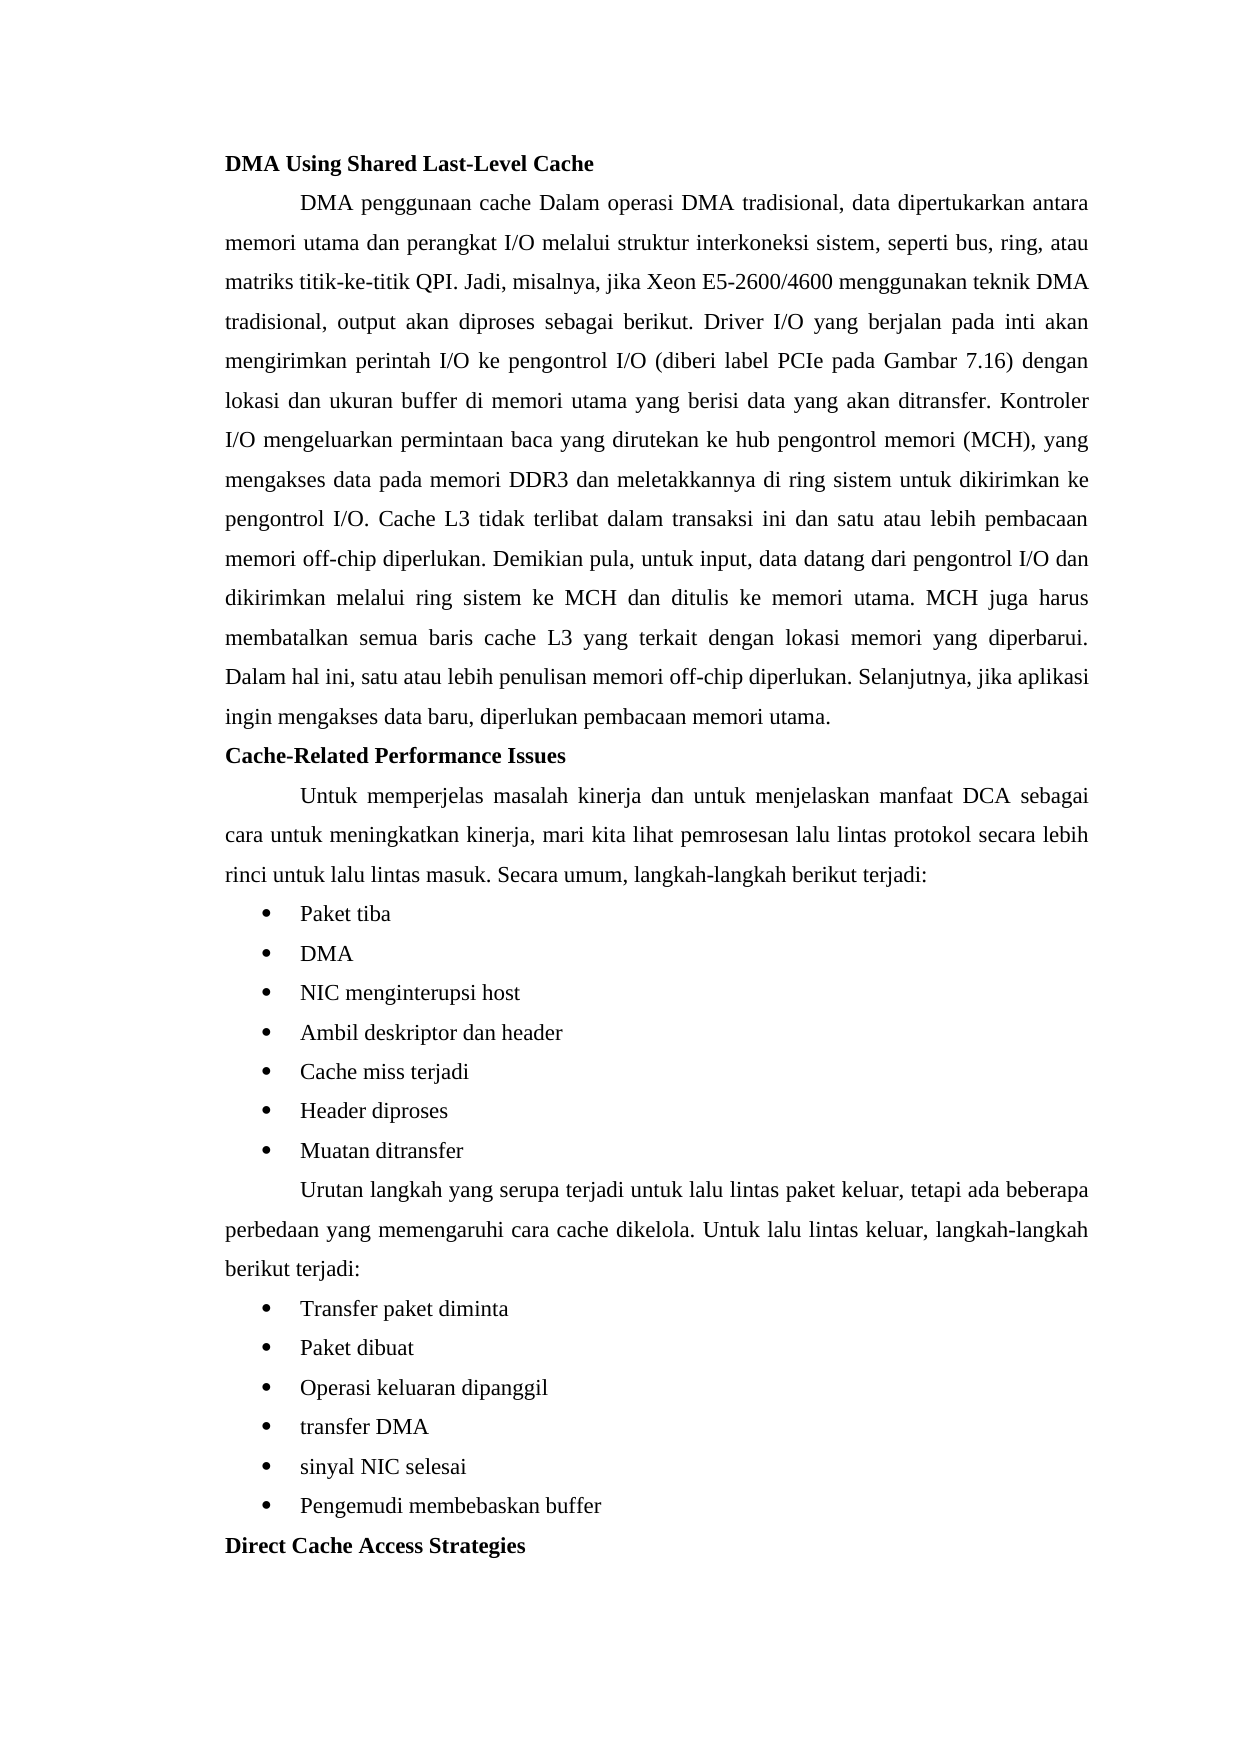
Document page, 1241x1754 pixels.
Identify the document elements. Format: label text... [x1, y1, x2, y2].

text Untuk memperjelas masalah kinerja dan untuk menjelaskan manfaat DCA sebagai cara untuk meningkatkan kinerja, mari kita lihat pemrosesan lalu lintas protokol secara lebih rinci untuk lalu lintas masuk. Secara umum, langkah-langkah berikut terjadi: [225, 782, 1090, 887]
text Urutan langkah yang serupa terjadi untuk lalu lintas paket keluar, tetapi ada beberapa perbedaan yang memengaruhi cara cache dikelola. Untuk lalu lintas keluar, langkah-langkah berikut terjadi: [225, 1176, 1090, 1282]
list Pengemudi membebaskan buffer [262, 1492, 1090, 1519]
list Cache miss terjadi [262, 1058, 1090, 1084]
list Paket tiba [262, 900, 1090, 926]
list sinyal NIC selesai [262, 1453, 1090, 1479]
text Direct Cache Access Strategies [150, 1532, 1090, 1558]
list NIC menginterupsi host [262, 979, 1090, 1005]
list Paket dibuat [262, 1334, 1090, 1361]
list Operasi keluaran dipanggil [262, 1374, 1090, 1400]
list Header diproses [262, 1097, 1090, 1124]
list DMA [262, 939, 1090, 966]
list Ambil deskriptor dan header [262, 1018, 1090, 1045]
text DMA penggunaan cache Dalam operasi DMA tradisional, data dipertukarkan antara memori utama dan perangkat I/O melalui struktur interkoneksi sistem, seperti bus, ring, atau matriks titik-ke-titik QPI. Jadi, misalnya, jika Xeon E5-2600/4600 menggunakan teknik DMA tradisional, output akan diproses sebagai berikut. Driver I/O yang berjalan pada inti akan mengirimkan perintah I/O ke pengontrol I/O (diberi label PCIe pada Gambar 7.16) dengan lokasi dan ukuran buffer di memori utama yang berisi data yang akan ditransfer. Kontroler I/O mengeluarkan permintaan baca yang dirutekan ke hub pengontrol memori (MCH), yang mengakses data pada memori DDR3 dan meletakkannya di ring sistem untuk dikirimkan ke pengontrol I/O. Cache L3 tidak terlibat dalam transaksi ini dan satu atau lebih pembacaan memori off-chip diperlukan. Demikian pula, untuk input, data datang dari pengontrol I/O dan dikirimkan melalui ring sistem ke MCH dan ditulis ke memori utama. MCH juga harus membatalkan semua baris cache L3 yang terkait dengan lokasi memori yang diperbarui. Dalam hal ini, satu atau lebih penulisan memori off-chip diperlukan. Selanjutnya, jika aplikasi ingin mengakses data baru, diperlukan pembacaan memori utama. [225, 189, 1090, 729]
list Muatan ditransfer [262, 1137, 1090, 1163]
list transfer DMA [262, 1413, 1090, 1440]
text Cache-Related Performance Issues [150, 742, 1090, 768]
text DMA Using Shared Last-Level Cache [150, 150, 1090, 176]
list Transfer paket diminta [262, 1295, 1090, 1321]
